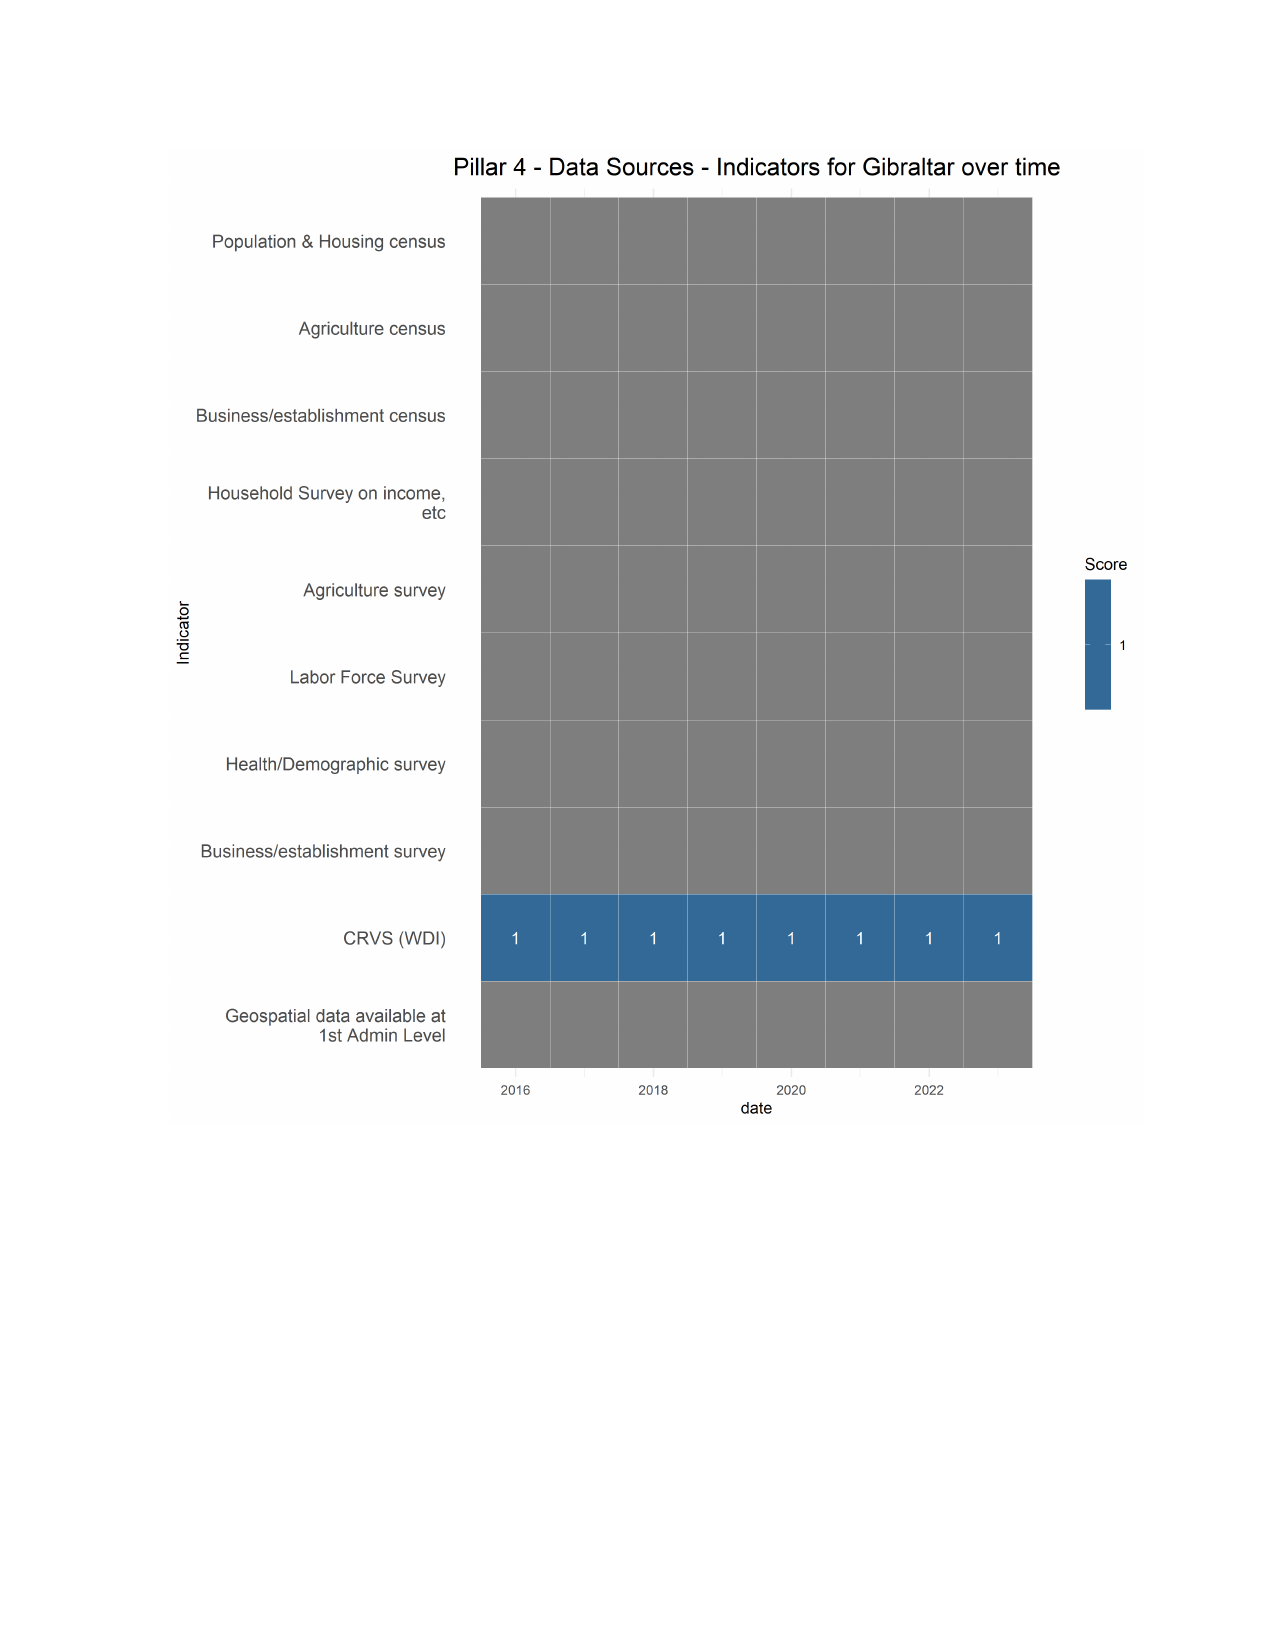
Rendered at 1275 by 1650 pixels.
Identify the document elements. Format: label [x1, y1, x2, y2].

picture [168, 150, 1144, 1125]
